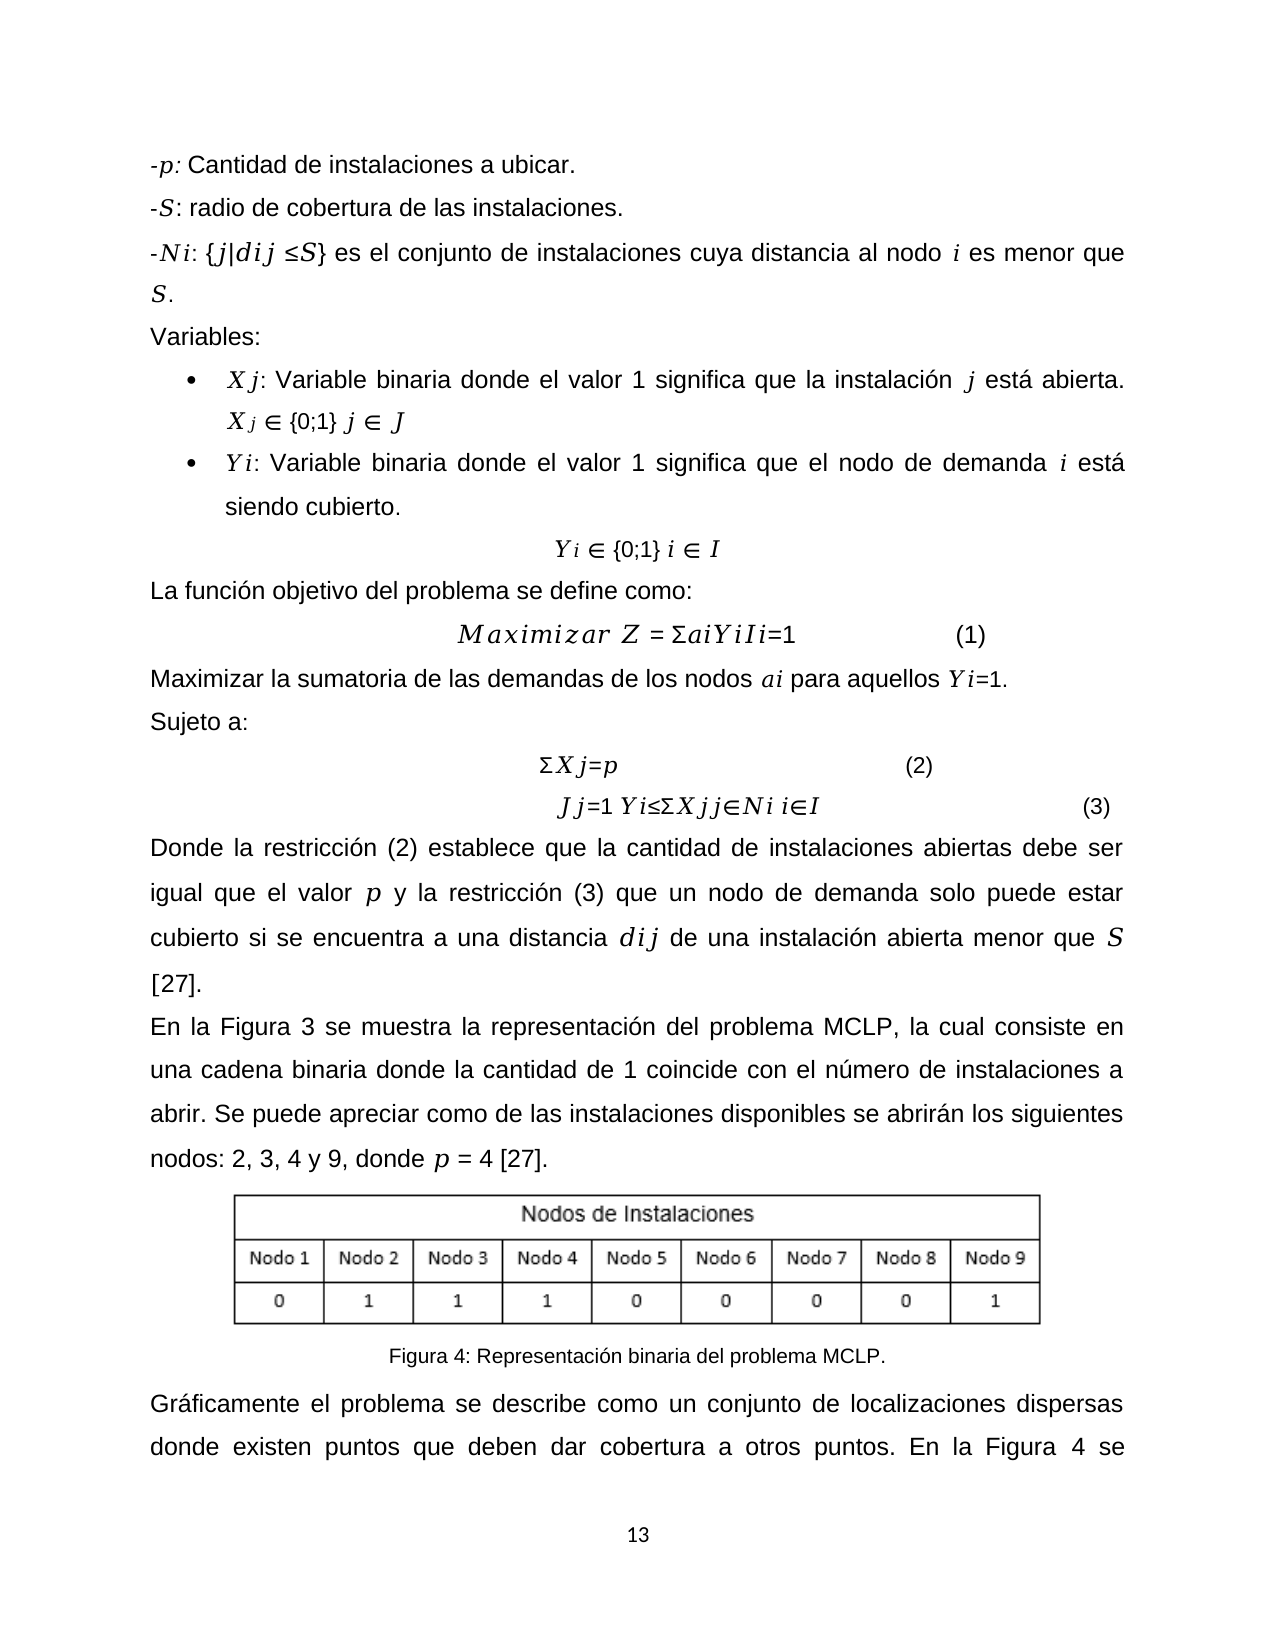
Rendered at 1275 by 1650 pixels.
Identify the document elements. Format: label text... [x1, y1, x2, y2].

text Sujeto a: [150, 707, 1125, 736]
text -𝑁𝑖: {𝑗|𝑑𝑖𝑗 ≤𝑆} es el conjunto de instalaciones cuya distancia al nodo 𝑖 es menor que 𝑆. [150, 236, 1125, 308]
text Maximizar la sumatoria de las demandas de los nodos 𝑎𝑖 para aquellos 𝑌𝑖=1. [150, 664, 1125, 693]
text -𝑆: radio de cobertura de las instalaciones. [150, 193, 1125, 222]
text La función objetivo del problema se define como: [150, 576, 1125, 605]
text -𝑝: Cantidad de instalaciones a ubicar. [150, 150, 1125, 179]
list 𝑋𝑗: Variable binaria donde el valor 1 significa que la instalación 𝑗 está abierta. 𝑋𝑗 ∈ {0;1} 𝑗 ∈ 𝐽 [187, 364, 1125, 435]
text 𝑀𝑎𝑥𝑖𝑚𝑖𝑧𝑎𝑟 𝑍 = Σ𝑎𝑖𝑌𝑖𝐼𝑖=1 (1) [150, 619, 1125, 649]
text En la Figura 3 se muestra la representación del problema MCLP, la cual consiste en una cadena binaria donde la cantidad de 1 coincide con el número de instalaciones a abrir. Se puede apreciar como de las instalaciones disponibles se abrirán los siguientes nodos: 2, 3, 4 y 9, donde 𝑝 = 4 [27]. [150, 1012, 1125, 1172]
text 𝐽𝑗=1 𝑌𝑖≤Σ𝑋𝑗𝑗∈𝑁𝑖 𝑖∈𝐼 (3) [150, 792, 1125, 819]
list 𝑌𝑖: Variable binaria donde el valor 1 significa que el nodo de demanda 𝑖 está siendo cubierto. [187, 448, 1125, 520]
text Donde la restricción (2) establece que la cantidad de instalaciones abiertas debe ser igual que el valor 𝑝 y la restricción (3) que un nodo de demanda solo puede estar cubierto si se encuentra a una distancia 𝑑𝑖𝑗 de una instalación abierta menor que 𝑆 [27]. [150, 833, 1125, 997]
text Σ𝑋𝑗=𝑝 (2) [150, 751, 1125, 778]
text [150, 1389, 1125, 1461]
picture [232, 1187, 1043, 1331]
text Variables: [150, 321, 1125, 350]
text 𝑌𝑖 ∈ {0;1} 𝑖 ∈ 𝐼 [150, 535, 1125, 562]
